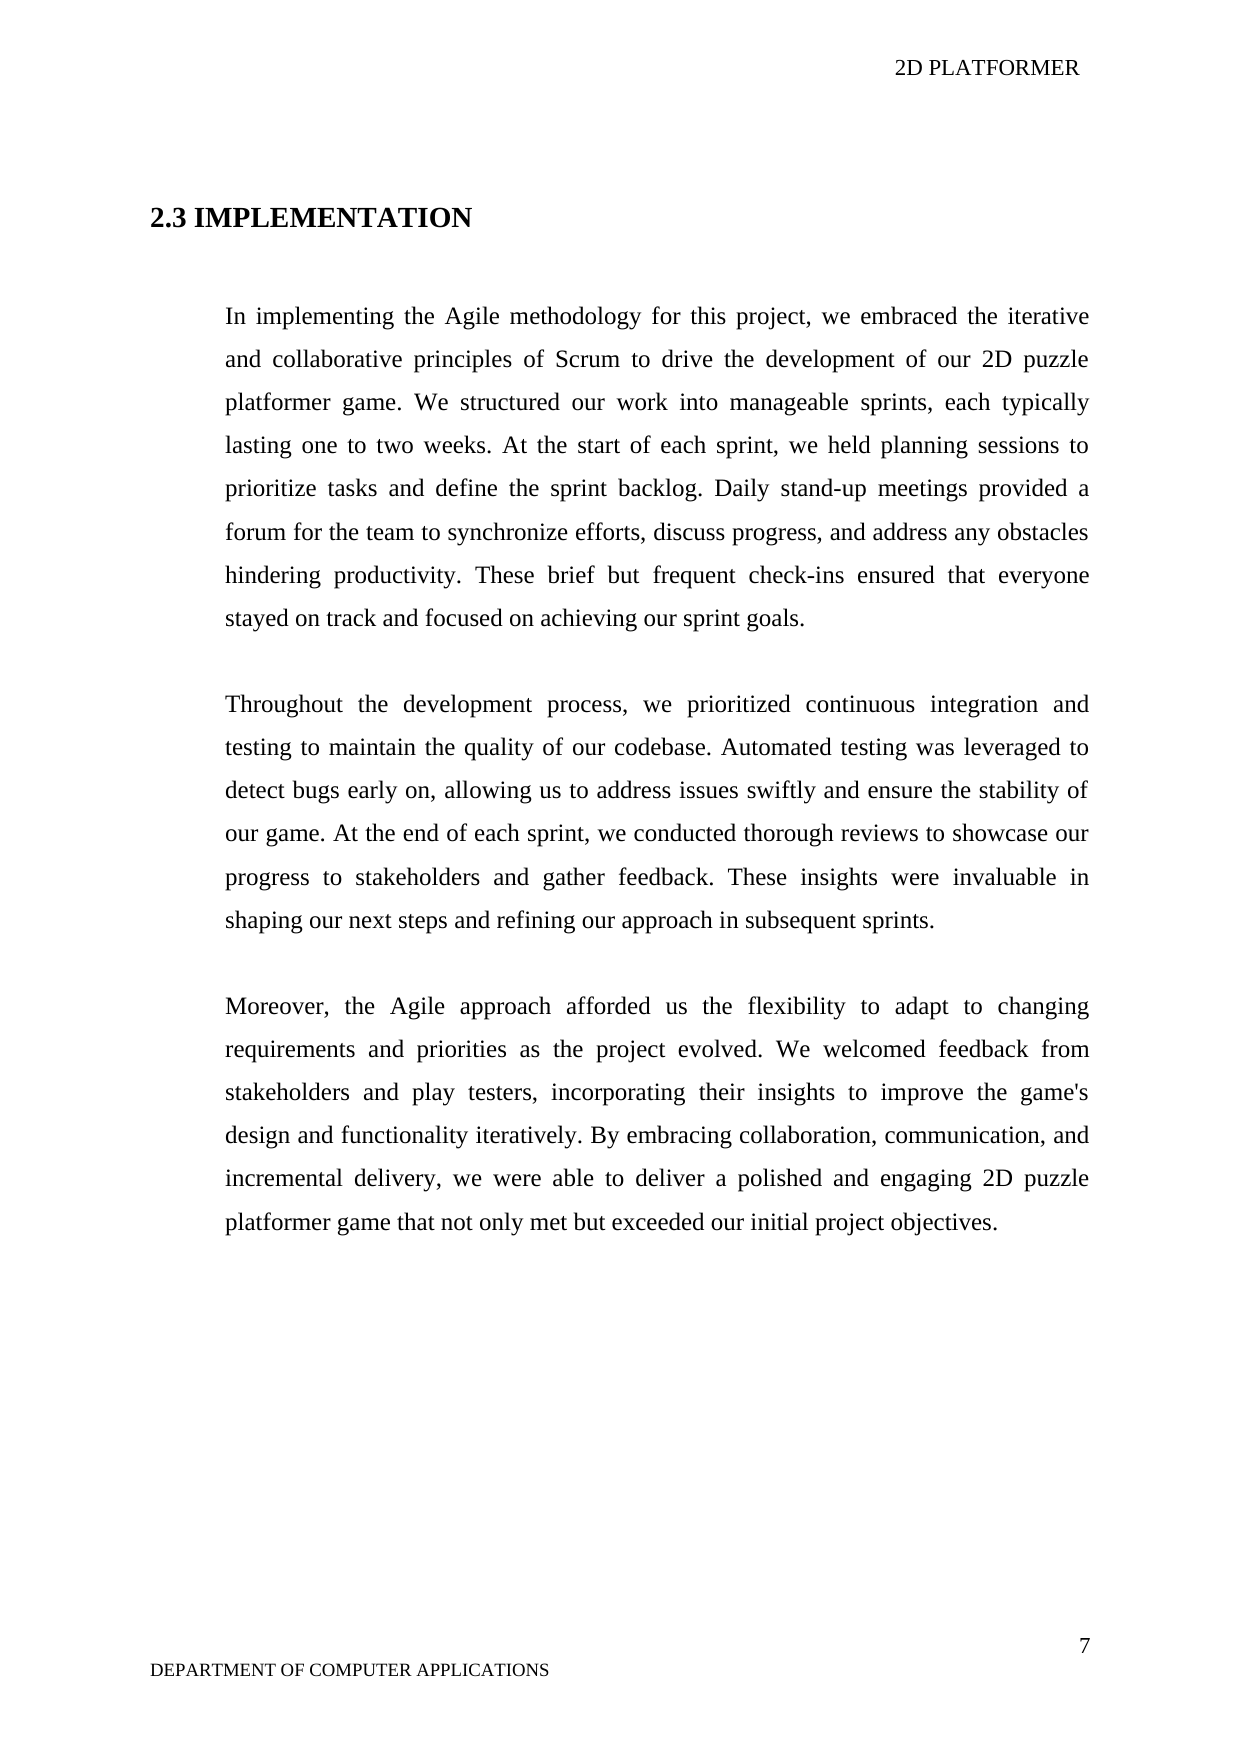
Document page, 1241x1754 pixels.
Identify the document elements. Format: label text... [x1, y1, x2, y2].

list Moreover, the Agile approach afforded us the flexibility to adapt to changing requirements and priorities as the project evolved. We welcomed feedback from stakeholders and play testers, incorporating their insights to improve the game's design and functionality iteratively. By embracing collaboration, communication, and incremental delivery, we were able to deliver a polished and engaging 2D puzzle platformer game that not only met but exceeded our initial project objectives. [225, 991, 1090, 1235]
list Throughout the development process, we prioritized continuous integration and testing to maintain the quality of our codebase. Automated testing was leveraged to detect bugs early on, allowing us to address issues swiftly and ensure the stability of our game. At the end of each sprint, we conducted thorough reviews to showcase our progress to stakeholders and gather feedback. These insights were invaluable in shaping our next steps and refining our approach in subsequent sprints. [225, 689, 1090, 933]
list In implementing the Agile methodology for this project, we embraced the iterative and collaborative principles of Scrum to drive the development of our 2D puzzle platformer game. We structured our work into manageable sprints, each typically lasting one to two weeks. At the start of each sprint, we held planning sessions to prioritize tasks and define the sprint backlog. Daily stand-up meetings provided a forum for the team to synchronize efforts, discuss progress, and address any obstacles hindering productivity. These brief but frequent check-ins ensured that everyone stayed on track and focused on achieving our sprint goals. [225, 301, 1090, 632]
list IMPLEMENTATION [150, 200, 1090, 234]
